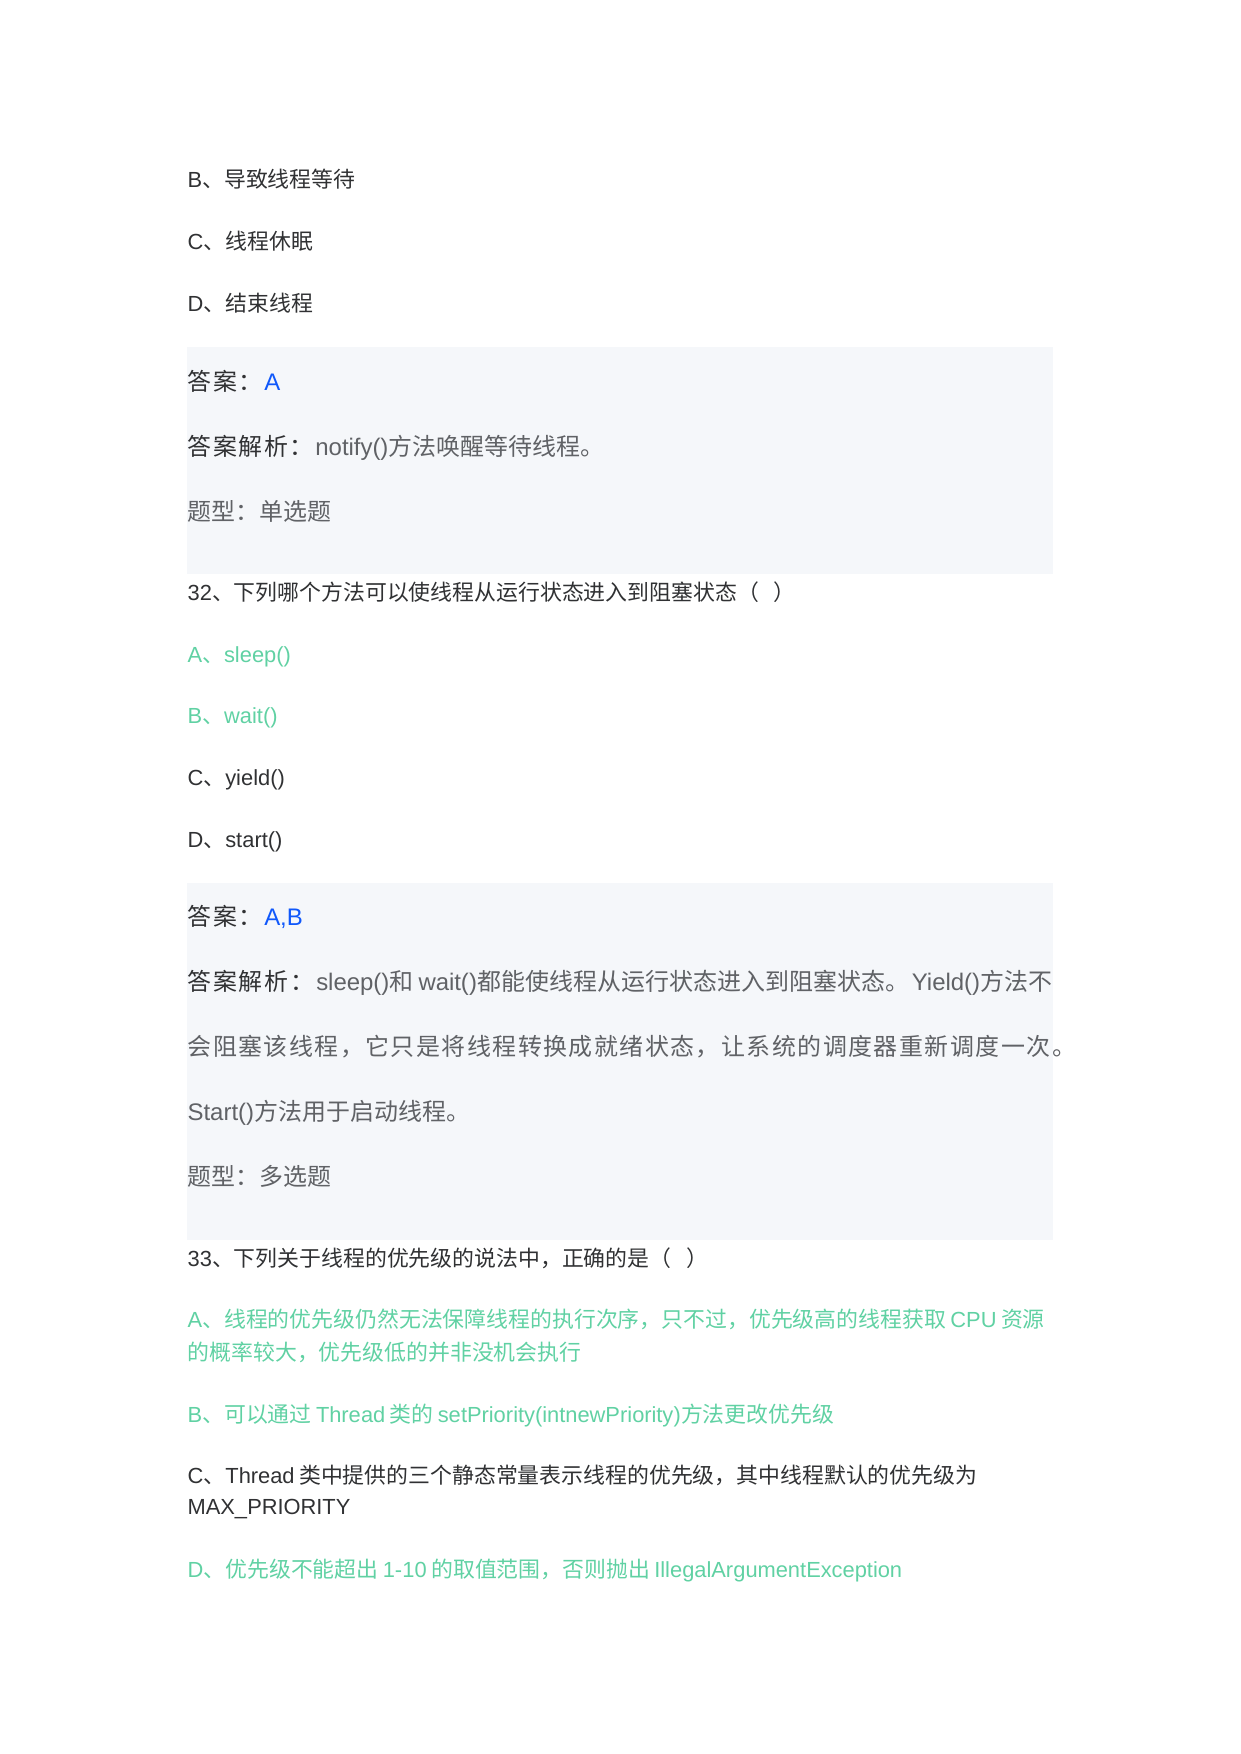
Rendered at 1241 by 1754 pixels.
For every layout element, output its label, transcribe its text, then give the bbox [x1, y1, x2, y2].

text 题型：单选题 [187, 477, 1053, 542]
text 题型：多选题 [187, 1143, 1053, 1208]
text C、线程休眠 [187, 224, 1053, 256]
text D、start() [187, 821, 1053, 854]
text A、sleep() [187, 636, 1053, 669]
text C、yield() [187, 759, 1053, 792]
text D、结束线程 [187, 285, 1053, 318]
text 答案解析：sleep()和wait()都能使线程从运行状态进入到阻塞状态。Yield()方法不会阻塞该线程，它只是将线程转换成就绪状态，让系统的调度器重新调度一次。Start()方法用于启动线程。 [187, 948, 1053, 1143]
text B、可以通过Thread类的setPriority(intnewPriority)方法更改优先级 [187, 1396, 1053, 1429]
text D、优先级不能超出1-10的取值范围，否则抛出IllegalArgumentException [187, 1552, 1053, 1584]
text 答案：A,B [187, 883, 1053, 948]
text 答案解析：notify()方法唤醒等待线程。 [187, 412, 1053, 477]
text 33、下列关于线程的优先级的说法中，正确的是（ ） [187, 1240, 1053, 1273]
text B、导致线程等待 [187, 162, 1053, 194]
text B、wait() [187, 698, 1053, 730]
text 32、下列哪个方法可以使线程从运行状态进入到阻塞状态（ ） [187, 574, 1053, 607]
text A、线程的优先级仍然无法保障线程的执行次序，只不过，优先级高的线程获取CPU资源的概率较大，优先级低的并非没机会执行 [187, 1302, 1053, 1367]
text C、Thread类中提供的三个静态常量表示线程的优先级，其中线程默认的优先级为MAX_PRIORITY [187, 1458, 1053, 1523]
text 答案：A [187, 347, 1053, 412]
